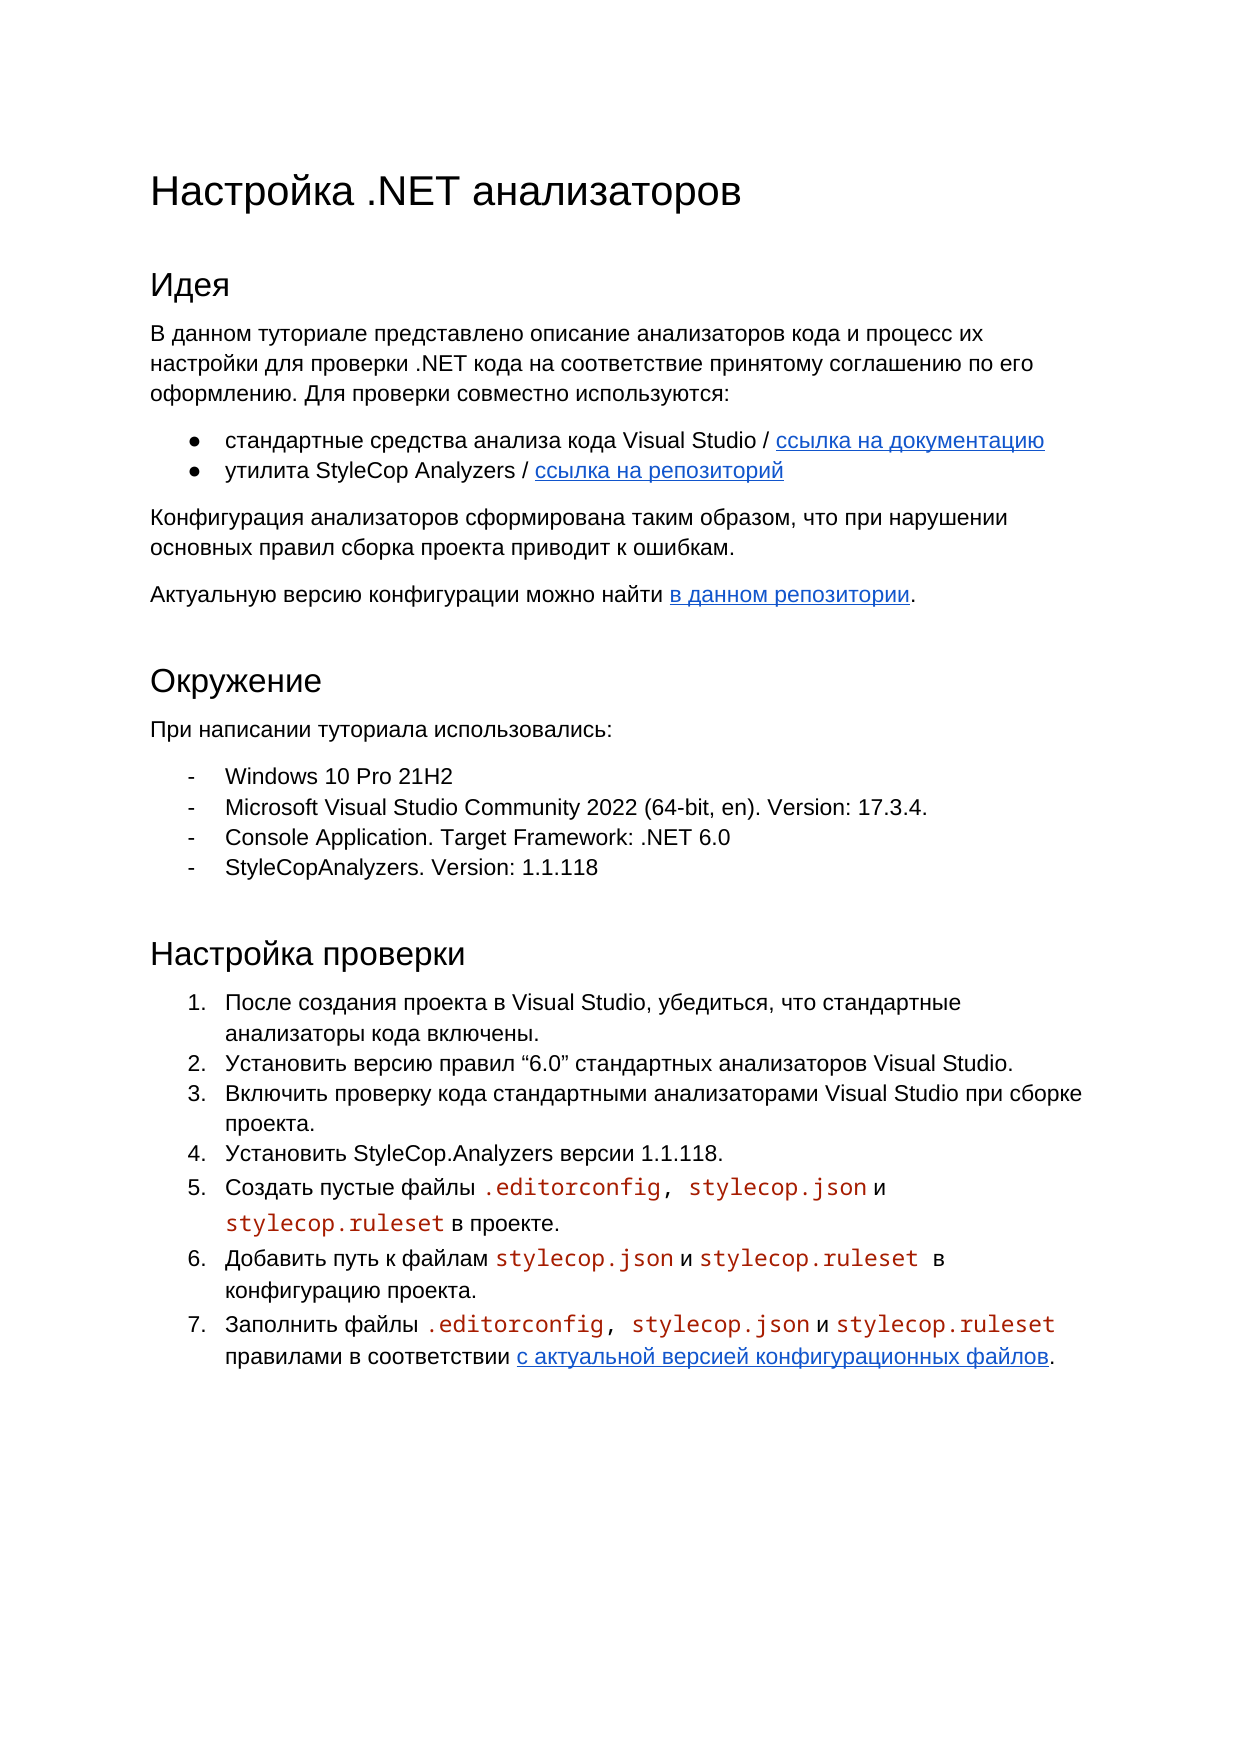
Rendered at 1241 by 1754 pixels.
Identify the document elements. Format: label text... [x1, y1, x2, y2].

list Создать пустые файлы .editorconfig, stylecop.json и stylecop.ruleset в проекте. [187, 1171, 1090, 1238]
subtitle Окружение [150, 661, 1090, 700]
text При написании туториала использовались: [150, 716, 1090, 743]
list Включить проверку кода стандартными анализаторами Visual Studio при сборке проекта. [187, 1080, 1090, 1136]
list Установить StyleCop.Analyzers версии 1.1.118. [187, 1140, 1090, 1167]
text Конфигурация анализаторов сформирована таким образом, что при нарушении основных правил сборка проекта приводит к ошибкам. [150, 504, 1090, 561]
subtitle Идея [150, 264, 1090, 303]
list Console Application. Target Framework: .NET 6.0 [187, 824, 1090, 850]
list Установить версию правил “6.0” стандартных анализаторов Visual Studio. [187, 1050, 1090, 1076]
text Актуальную версию конфигурации можно найти в данном репозитории. [150, 581, 1090, 607]
list После создания проекта в Visual Studio, убедиться, что стандартные анализаторы кода включены. [187, 989, 1090, 1046]
list утилита StyleCop Analyzers / ссылка на репозиторий [187, 457, 1090, 483]
subtitle Настройка проверки [150, 934, 1090, 973]
subtitle Настройка .NET анализаторов [150, 167, 1090, 214]
text В данном туториале представлено описание анализаторов кода и процесс их настройки для проверки .NET кода на соответствие принятому соглашению по его оформлению. Для проверки совместно используются: [150, 320, 1090, 406]
list Windows 10 Pro 21H2 [187, 763, 1090, 790]
list Microsoft Visual Studio Community 2022 (64-bit, en). Version: 17.3.4. [187, 793, 1090, 820]
list стандартные средства анализа кода Visual Studio / ссылка на документацию [187, 427, 1090, 453]
list Заполнить файлы .editorconfig, stylecop.json и stylecop.ruleset правилами в соответствии с актуальной версией конфигурационных файлов. [187, 1308, 1090, 1369]
list StyleCopAnalyzers. Version: 1.1.118 [187, 854, 1090, 880]
list Добавить путь к файлам stylecop.json и stylecop.ruleset в конфигурацию проекта. [187, 1242, 1090, 1304]
